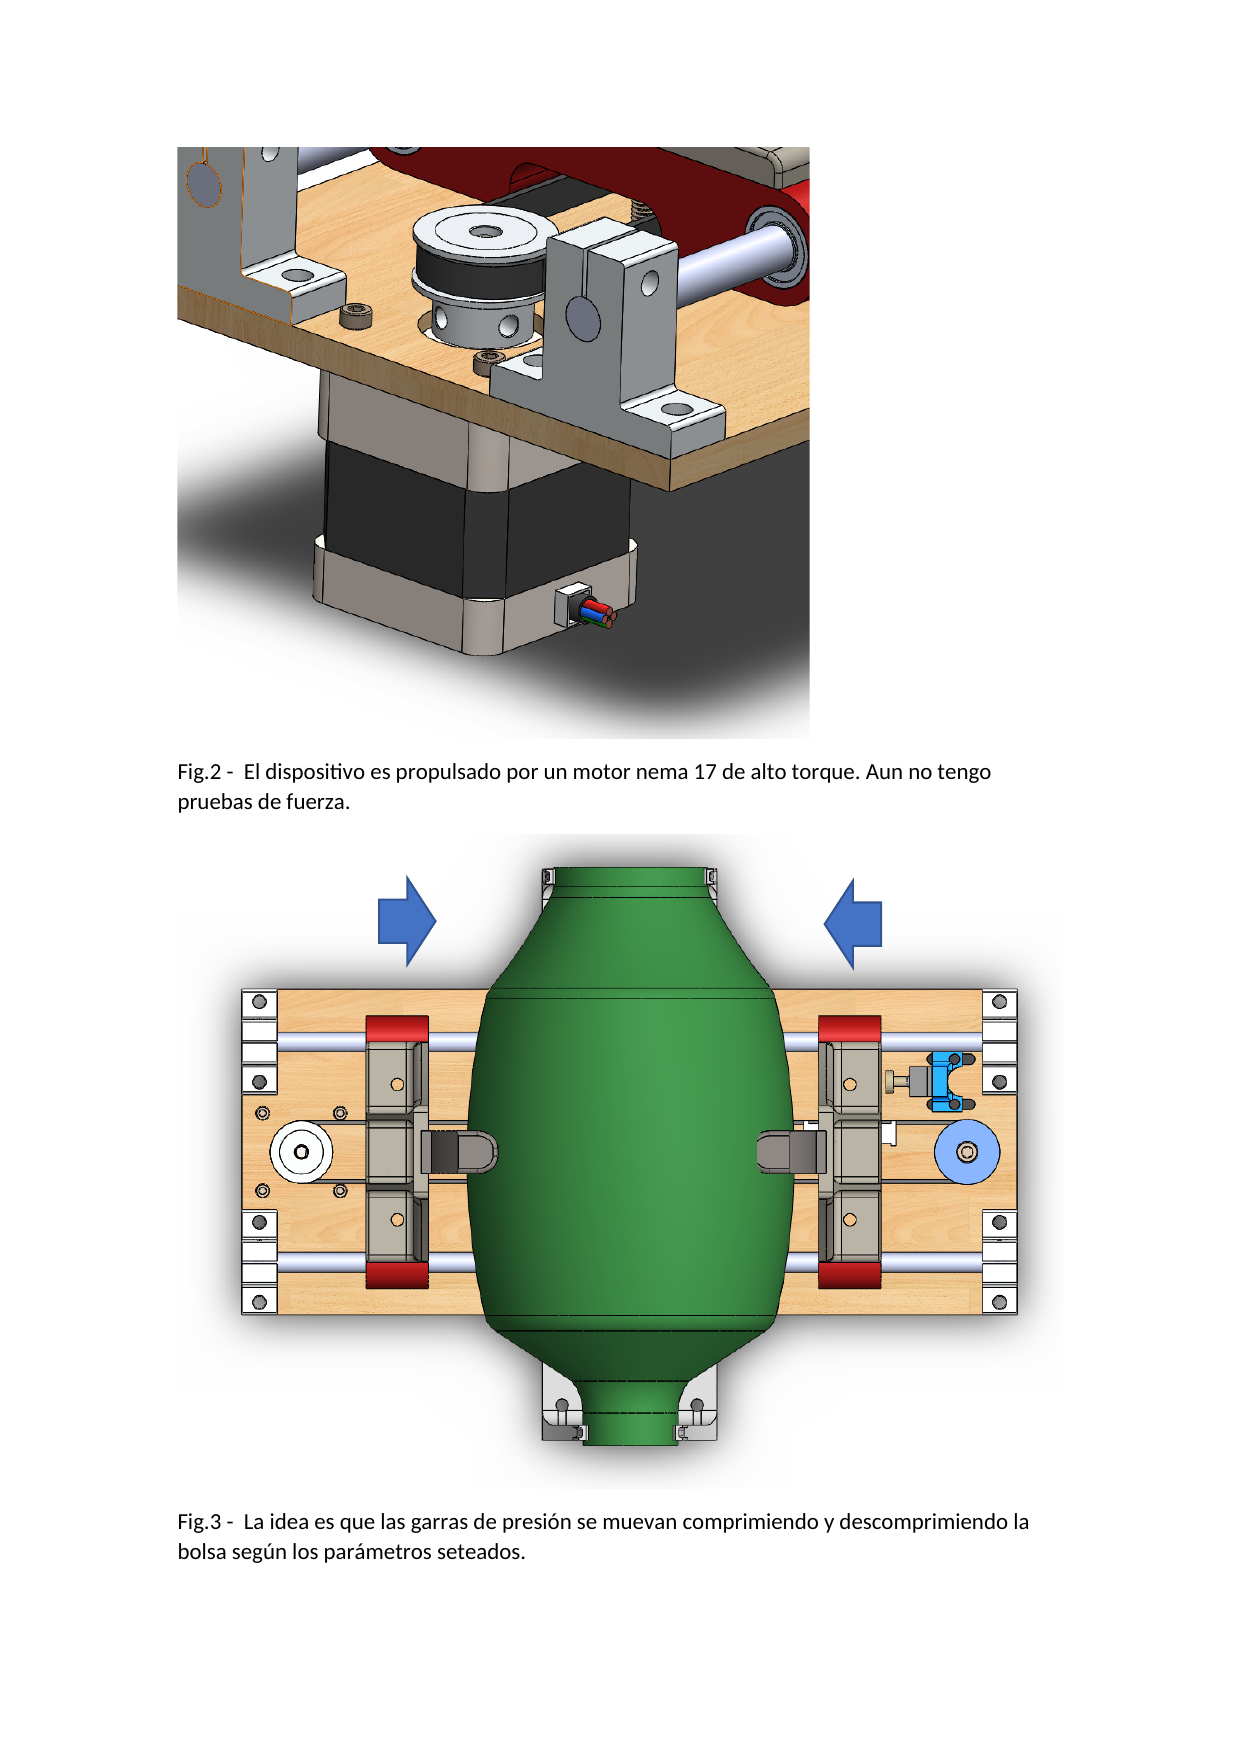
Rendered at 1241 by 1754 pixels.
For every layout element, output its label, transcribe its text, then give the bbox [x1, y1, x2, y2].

text Fig.3 - La idea es que las garras de presión se muevan comprimiendo y descomprimiendo la bolsa según los parámetros seteados. [177, 1507, 1063, 1565]
picture [177, 147, 810, 739]
picture [177, 834, 1063, 1489]
text Fig.2 - El dispositivo es propulsado por un motor nema 17 de alto torque. Aun no tengo pruebas de fuerza. [177, 757, 1063, 815]
